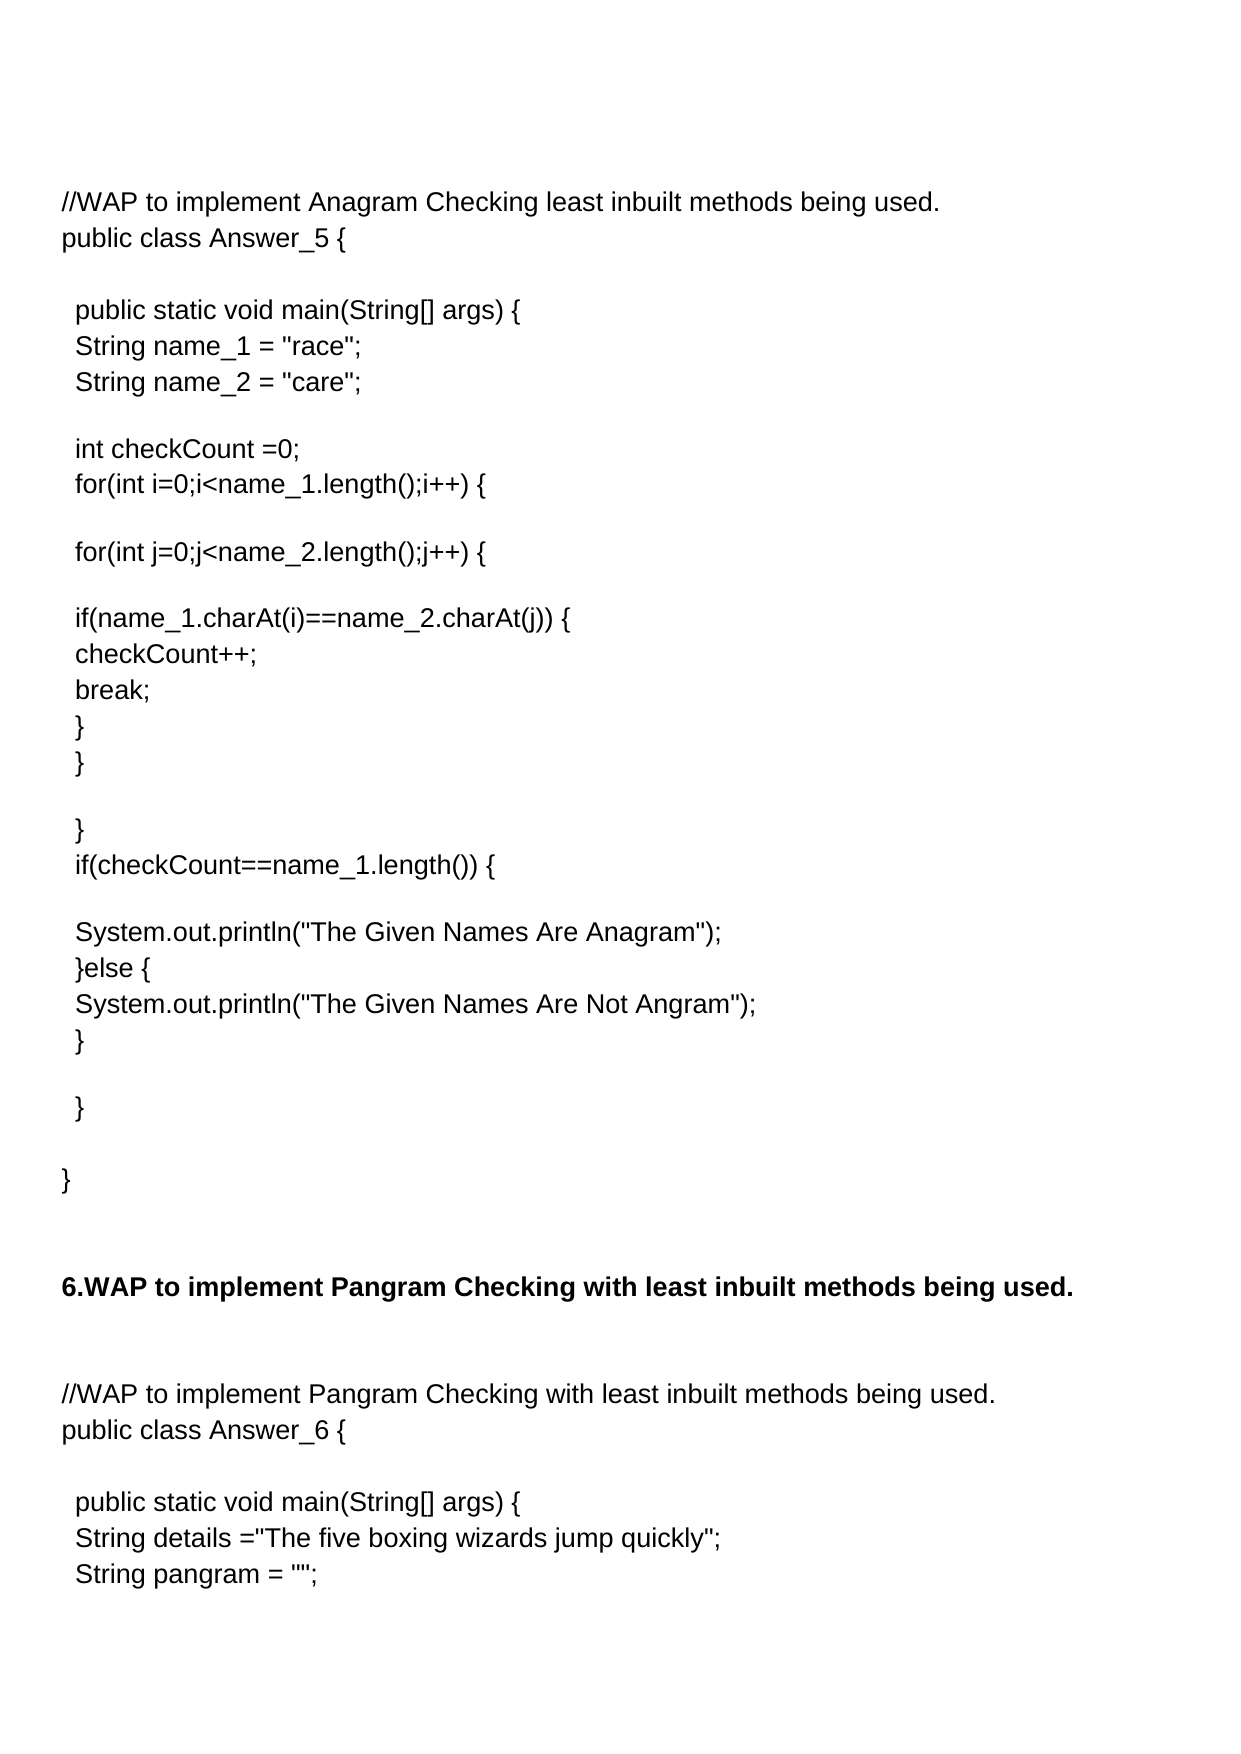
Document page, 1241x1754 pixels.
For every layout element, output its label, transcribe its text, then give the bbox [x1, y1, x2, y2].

text } [61, 710, 1090, 742]
text if(checkCount==name_1.length()) { [61, 849, 1090, 880]
text String name_1 = "race"; [61, 330, 1090, 361]
text for(int i=0;i<name_1.length();i++) { [61, 468, 1090, 500]
text public static void main(String[] args) { [61, 294, 1090, 325]
text 6.WAP to implement Pangram Checking with least inbuilt methods being used. [61, 1271, 1090, 1302]
text String pangram = ""; [61, 1558, 1090, 1589]
text checkCount++; [61, 638, 1090, 670]
text } [61, 1024, 1090, 1055]
text System.out.println("The Given Names Are Not Angram"); [61, 988, 1090, 1019]
text break; [61, 674, 1090, 706]
text } [61, 746, 1090, 777]
text int checkCount =0; [61, 433, 1090, 464]
text } [61, 813, 1090, 844]
text public class Answer_6 { [61, 1414, 1090, 1446]
text if(name_1.charAt(i)==name_2.charAt(j)) { [61, 602, 1090, 634]
text //WAP to implement Anagram Checking least inbuilt methods being used. [61, 186, 1090, 217]
text //WAP to implement Pangram Checking with least inbuilt methods being used. [61, 1378, 1090, 1410]
text public static void main(String[] args) { [61, 1486, 1090, 1517]
text public class Answer_5 { [61, 222, 1090, 253]
text } [61, 1091, 1090, 1122]
text System.out.println("The Given Names Are Anagram"); [61, 916, 1090, 947]
text String details ="The five boxing wizards jump quickly"; [61, 1522, 1090, 1553]
text for(int j=0;j<name_2.length();j++) { [61, 536, 1090, 567]
text String name_2 = "care"; [61, 366, 1090, 397]
text }else { [61, 952, 1090, 983]
text } [61, 1163, 1090, 1194]
